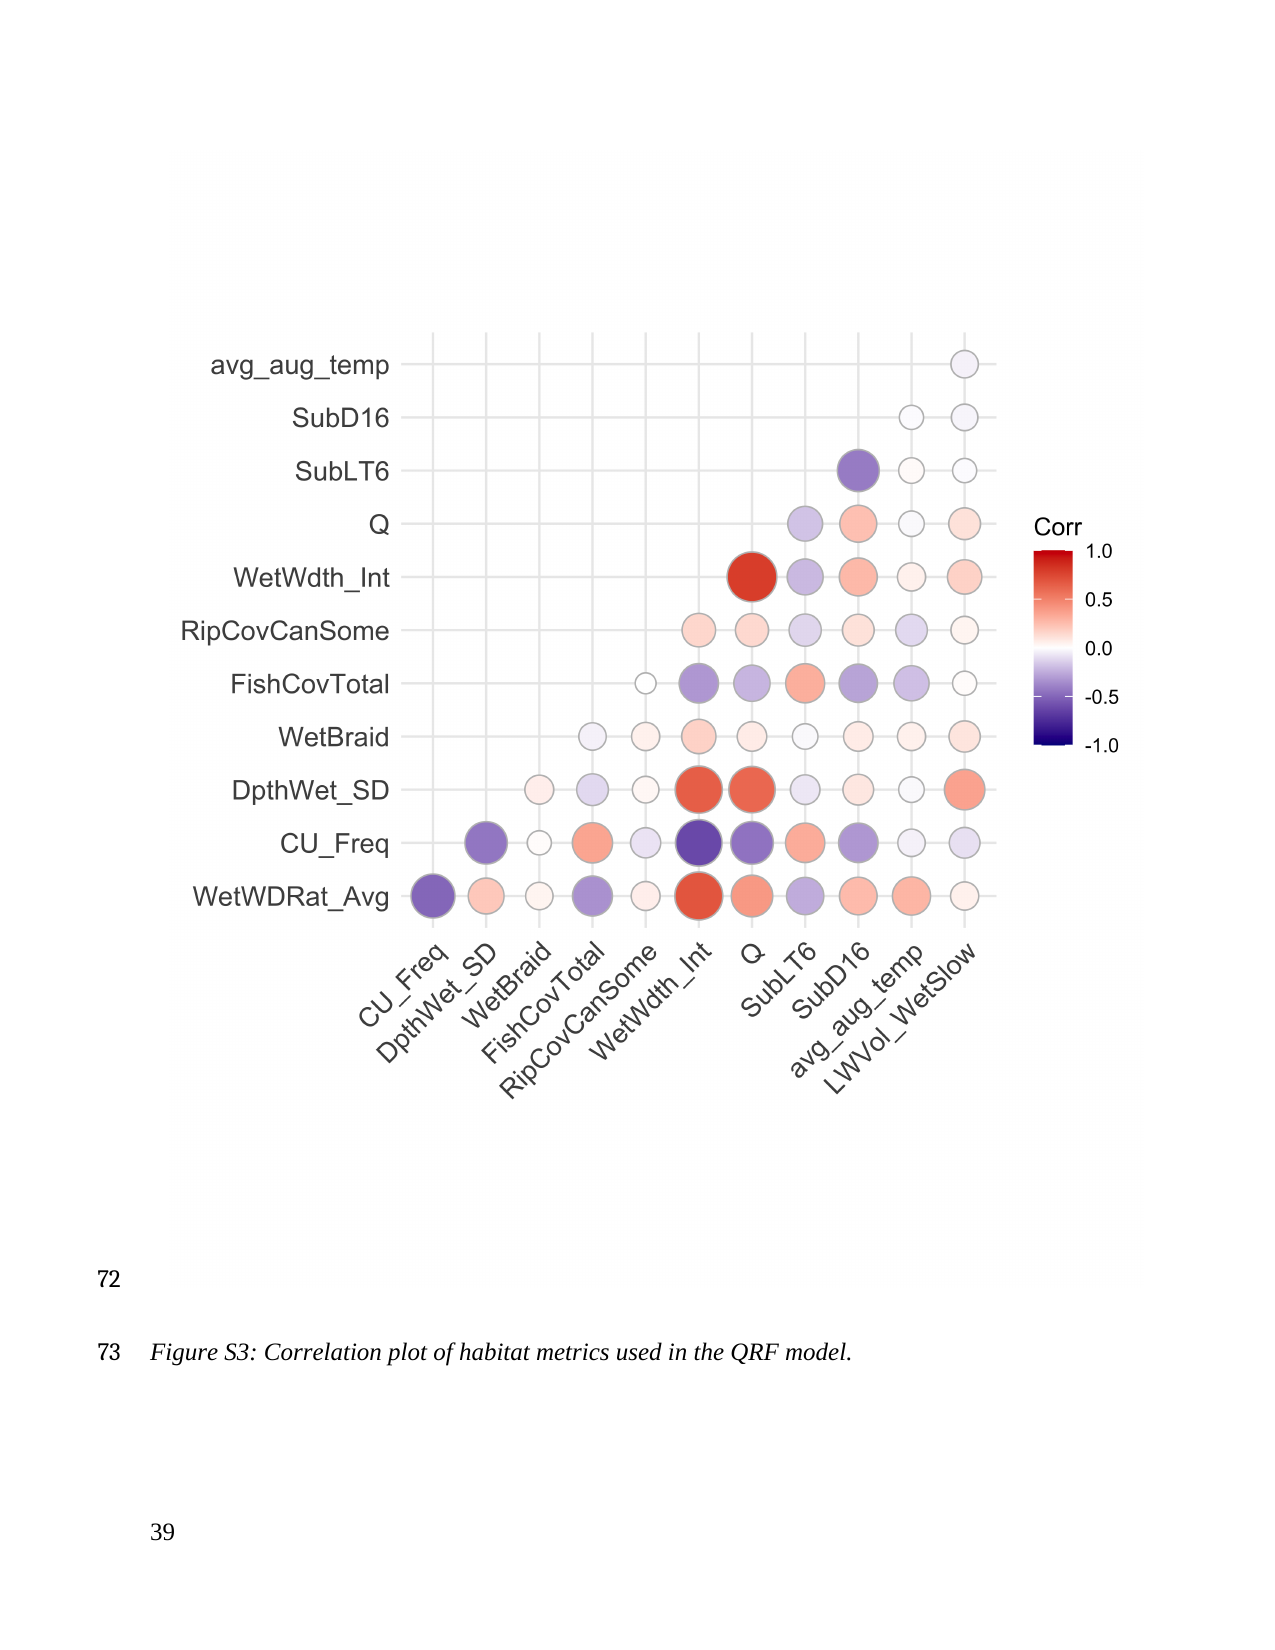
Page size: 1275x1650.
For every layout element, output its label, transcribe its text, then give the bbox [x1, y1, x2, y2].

picture [168, 150, 1144, 1288]
text Figure S3: Correlation plot of habitat metrics used in the QRF model. [150, 1337, 1125, 1366]
